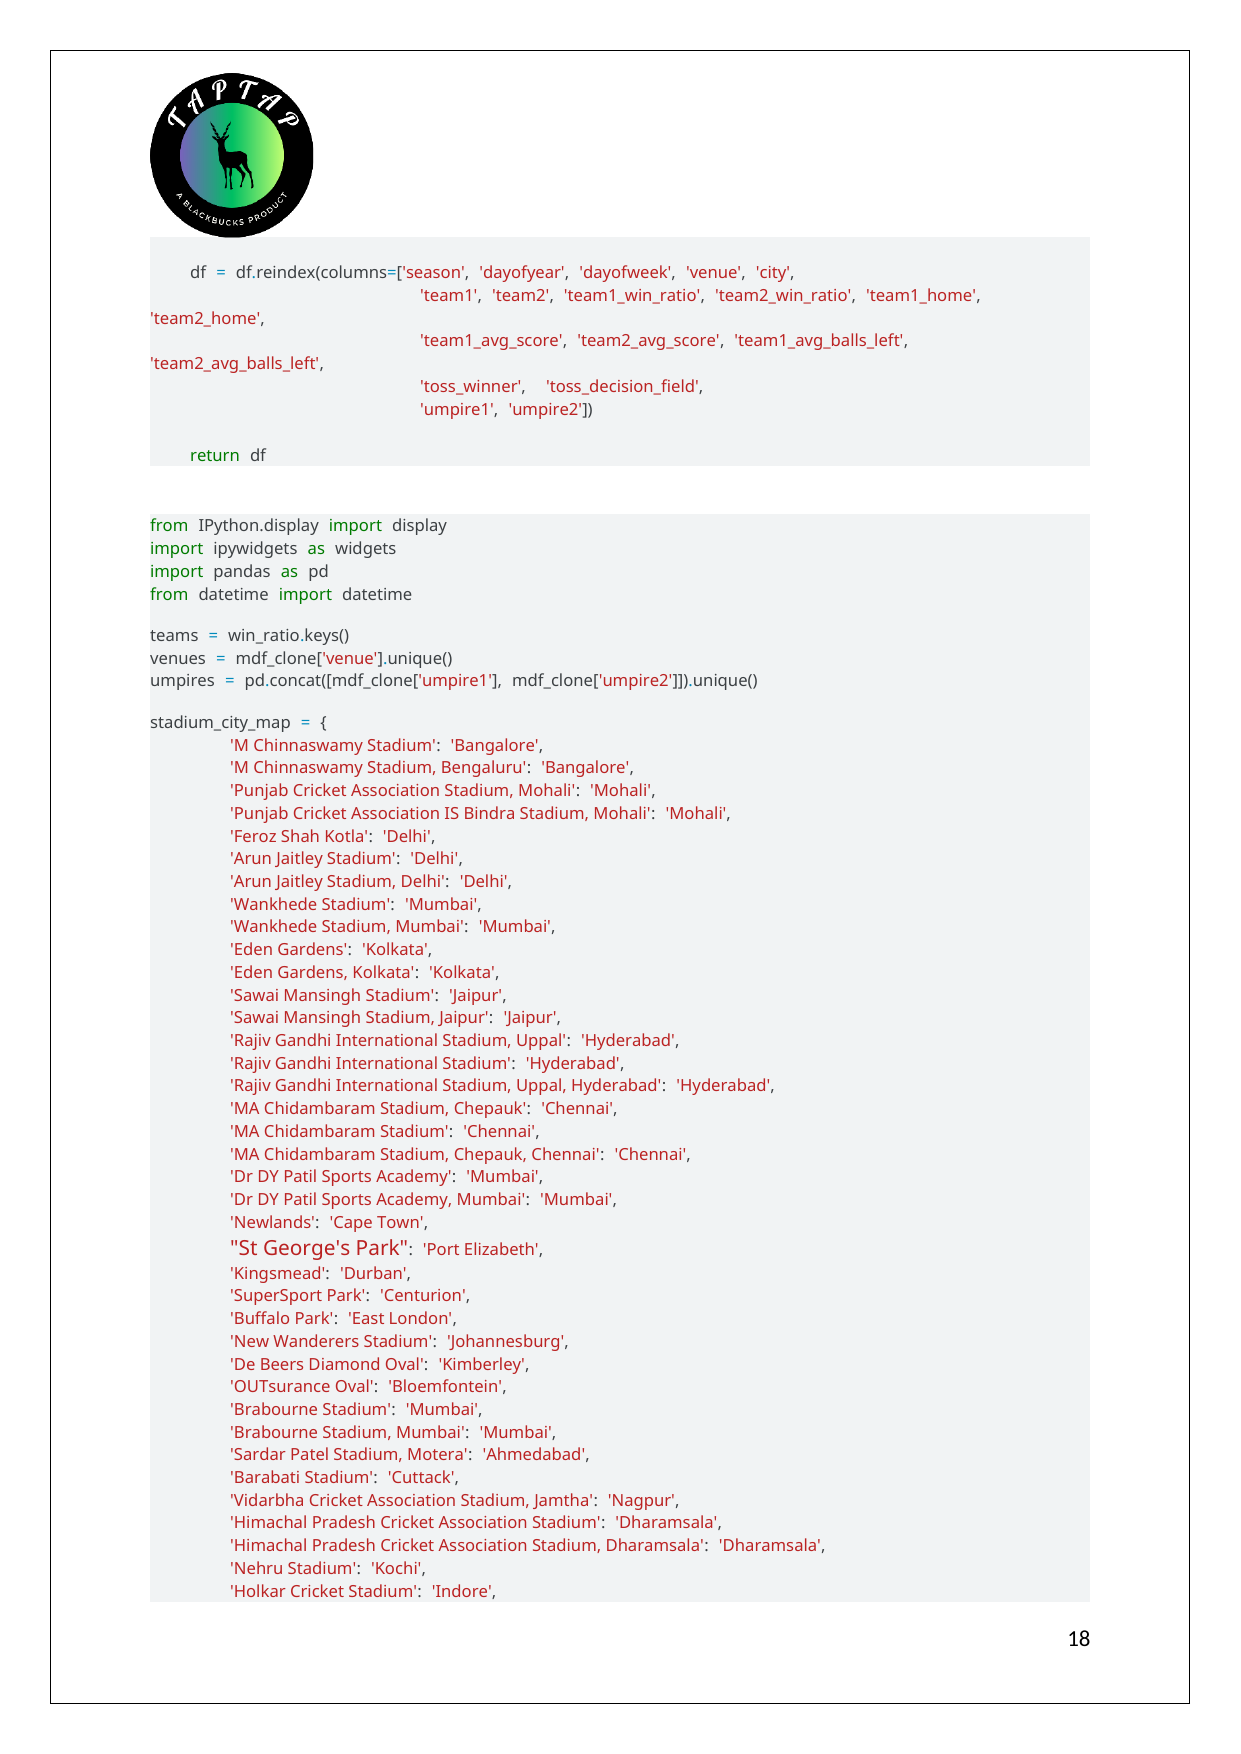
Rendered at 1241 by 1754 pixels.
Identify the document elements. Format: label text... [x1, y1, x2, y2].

text 'Rajiv Gandhi International Stadium, Uppal, Hyderabad': 'Hyderabad', [150, 1074, 1090, 1097]
text from datetime import datetime [150, 582, 1090, 605]
text stadium_city_map = { [150, 711, 1090, 733]
text 'Buffalo Park': 'East London', [150, 1307, 1090, 1329]
text 'MA Chidambaram Stadium, Chepauk, Chennai': 'Chennai', [150, 1142, 1090, 1165]
text 'team1_avg_score', 'team2_avg_score', 'team1_avg_balls_left', 'team2_avg_balls_left', [150, 329, 1090, 374]
text teams = win_ratio.keys() [150, 624, 1090, 646]
text 'Brabourne Stadium': 'Mumbai', [150, 1398, 1090, 1420]
text 'Wankhede Stadium': 'Mumbai', [150, 892, 1090, 915]
text 'Wankhede Stadium, Mumbai': 'Mumbai', [150, 915, 1090, 938]
text 'Rajiv Gandhi International Stadium': 'Hyderabad', [150, 1051, 1090, 1074]
text import pandas as pd [150, 559, 1090, 582]
text 'Nehru Stadium': 'Kochi', [150, 1557, 1090, 1579]
text 'Sawai Mansingh Stadium': 'Jaipur', [150, 983, 1090, 1006]
text 'MA Chidambaram Stadium': 'Chennai', [150, 1119, 1090, 1142]
text 'Kingsmead': 'Durban', [150, 1261, 1090, 1284]
text 'umpire1', 'umpire2']) [150, 397, 1090, 420]
text 'Feroz Shah Kotla': 'Delhi', [150, 824, 1090, 847]
text 'Sardar Patel Stadium, Motera': 'Ahmedabad', [150, 1443, 1090, 1466]
text 'Dr DY Patil Sports Academy, Mumbai': 'Mumbai', [150, 1187, 1090, 1210]
text return df [150, 443, 1090, 466]
text 'toss_winner', 'toss_decision_field', [150, 374, 1090, 397]
picture [150, 73, 314, 238]
text 'M Chinnaswamy Stadium, Bengaluru': 'Bangalore', [150, 756, 1090, 779]
text 'Newlands': 'Cape Town', [150, 1210, 1090, 1233]
text "St George's Park": 'Port Elizabeth', [150, 1233, 1090, 1261]
text 'MA Chidambaram Stadium, Chepauk': 'Chennai', [150, 1097, 1090, 1119]
text 'Rajiv Gandhi International Stadium, Uppal': 'Hyderabad', [150, 1028, 1090, 1051]
text venues = mdf_clone['venue'].unique() [150, 646, 1090, 669]
text import ipywidgets as widgets [150, 537, 1090, 559]
text 'Eden Gardens, Kolkata': 'Kolkata', [150, 960, 1090, 983]
text 'Brabourne Stadium, Mumbai': 'Mumbai', [150, 1420, 1090, 1443]
text 'Vidarbha Cricket Association Stadium, Jamtha': 'Nagpur', [150, 1488, 1090, 1511]
text 'Barabati Stadium': 'Cuttack', [150, 1466, 1090, 1488]
text 'Holkar Cricket Stadium': 'Indore', [150, 1579, 1090, 1602]
text 'Arun Jaitley Stadium': 'Delhi', [150, 847, 1090, 869]
text 'Himachal Pradesh Cricket Association Stadium, Dharamsala': 'Dharamsala', [150, 1534, 1090, 1557]
text 'New Wanderers Stadium': 'Johannesburg', [150, 1329, 1090, 1352]
text 'Dr DY Patil Sports Academy': 'Mumbai', [150, 1165, 1090, 1187]
text 'De Beers Diamond Oval': 'Kimberley', [150, 1352, 1090, 1375]
text from IPython.display import display [150, 514, 1090, 537]
text 'Arun Jaitley Stadium, Delhi': 'Delhi', [150, 869, 1090, 892]
text 'Punjab Cricket Association Stadium, Mohali': 'Mohali', [150, 779, 1090, 801]
text 'Eden Gardens': 'Kolkata', [150, 938, 1090, 960]
text 'Sawai Mansingh Stadium, Jaipur': 'Jaipur', [150, 1006, 1090, 1028]
text 'Himachal Pradesh Cricket Association Stadium': 'Dharamsala', [150, 1511, 1090, 1534]
text 'M Chinnaswamy Stadium': 'Bangalore', [150, 733, 1090, 756]
text 'SuperSport Park': 'Centurion', [150, 1284, 1090, 1307]
text df = df.reindex(columns=['season', 'dayofyear', 'dayofweek', 'venue', 'city', [150, 261, 1090, 283]
text 'OUTsurance Oval': 'Bloemfontein', [150, 1375, 1090, 1398]
text 'Punjab Cricket Association IS Bindra Stadium, Mohali': 'Mohali', [150, 801, 1090, 824]
text umpires = pd.concat([mdf_clone['umpire1'], mdf_clone['umpire2']]).unique() [150, 669, 1090, 692]
text 'team1', 'team2', 'team1_win_ratio', 'team2_win_ratio', 'team1_home', 'team2_home', [150, 283, 1090, 329]
